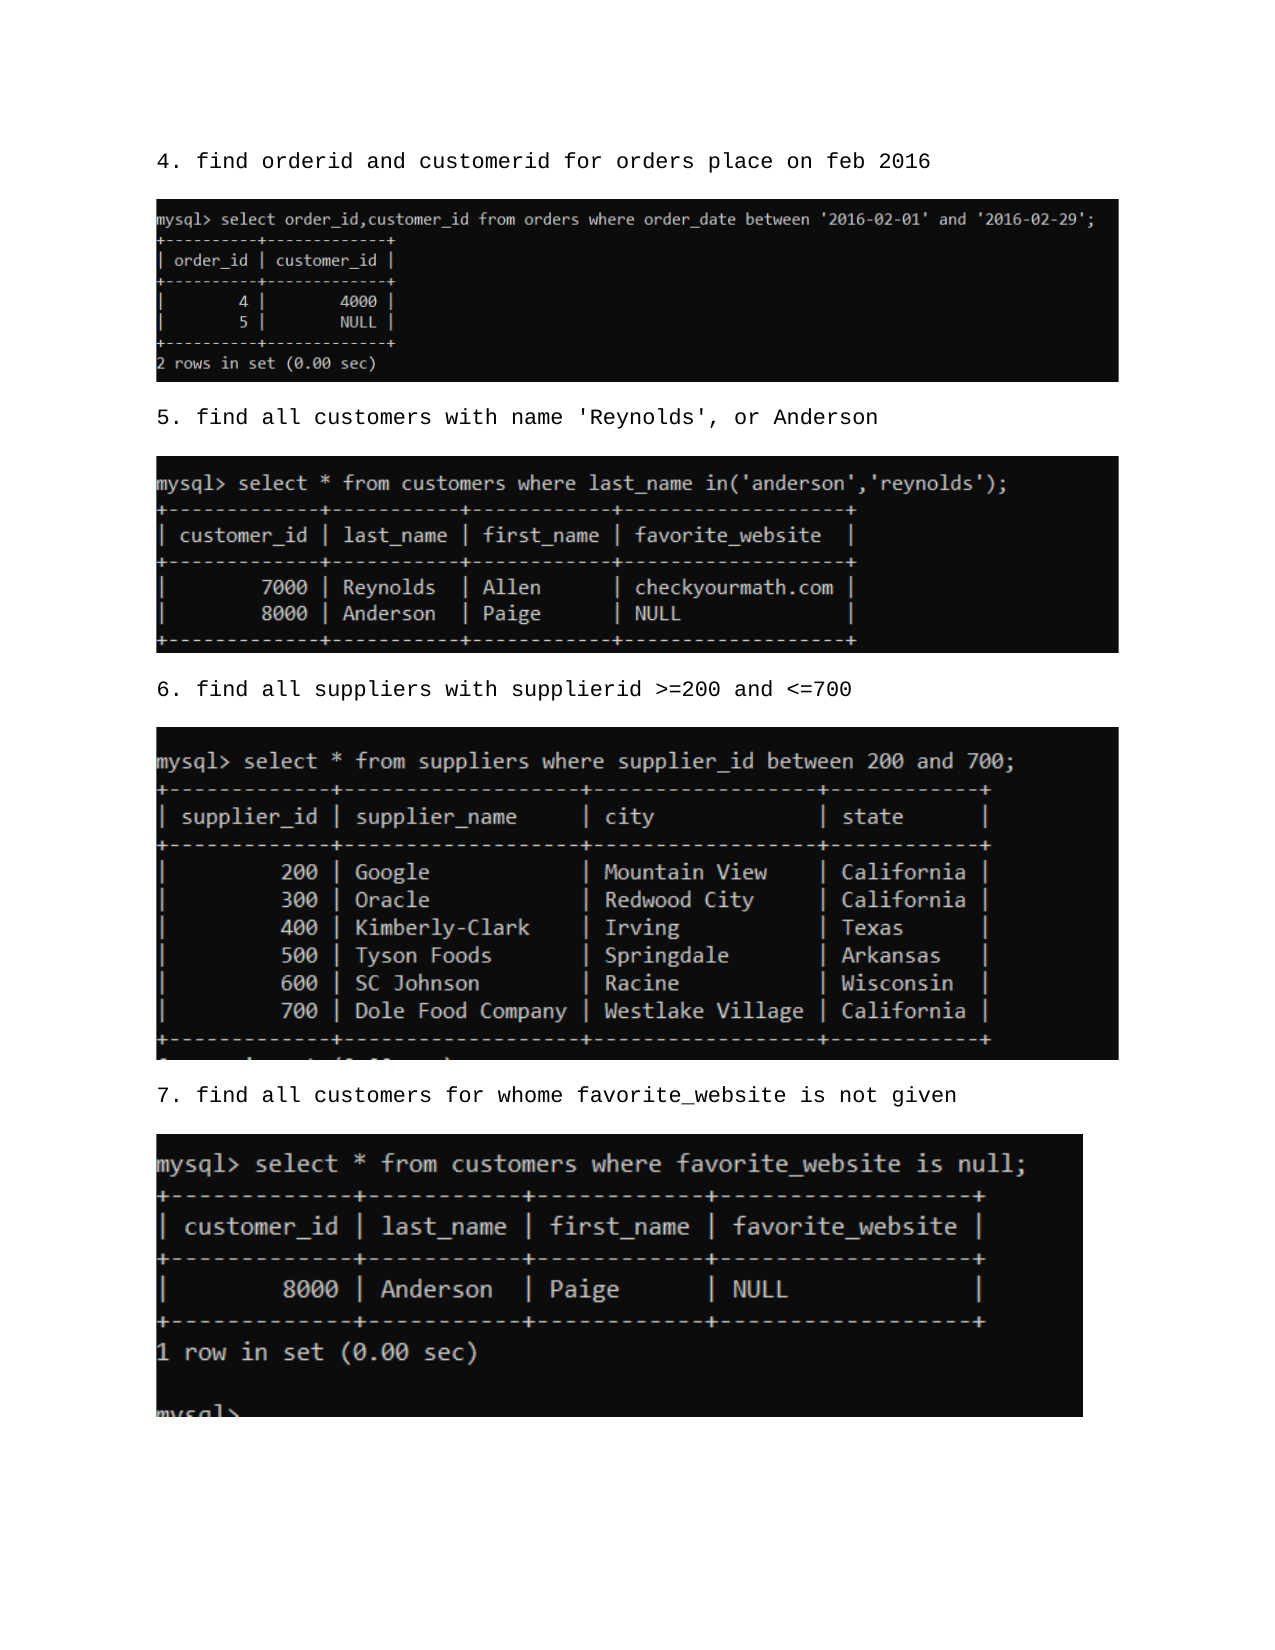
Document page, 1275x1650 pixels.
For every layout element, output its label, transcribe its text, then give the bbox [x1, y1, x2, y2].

text 4. find orderid and customerid for orders place on feb 2016 [156, 150, 1118, 175]
picture [156, 199, 1119, 382]
text 7. find all customers for whome favorite_website is not given [156, 1084, 1118, 1109]
text 6. find all suppliers with supplierid >=200 and <=700 [156, 678, 1118, 703]
picture [156, 1134, 1083, 1417]
picture [156, 456, 1119, 653]
picture [156, 727, 1119, 1060]
text 5. find all customers with name 'Reynolds', or Anderson [156, 406, 1118, 431]
